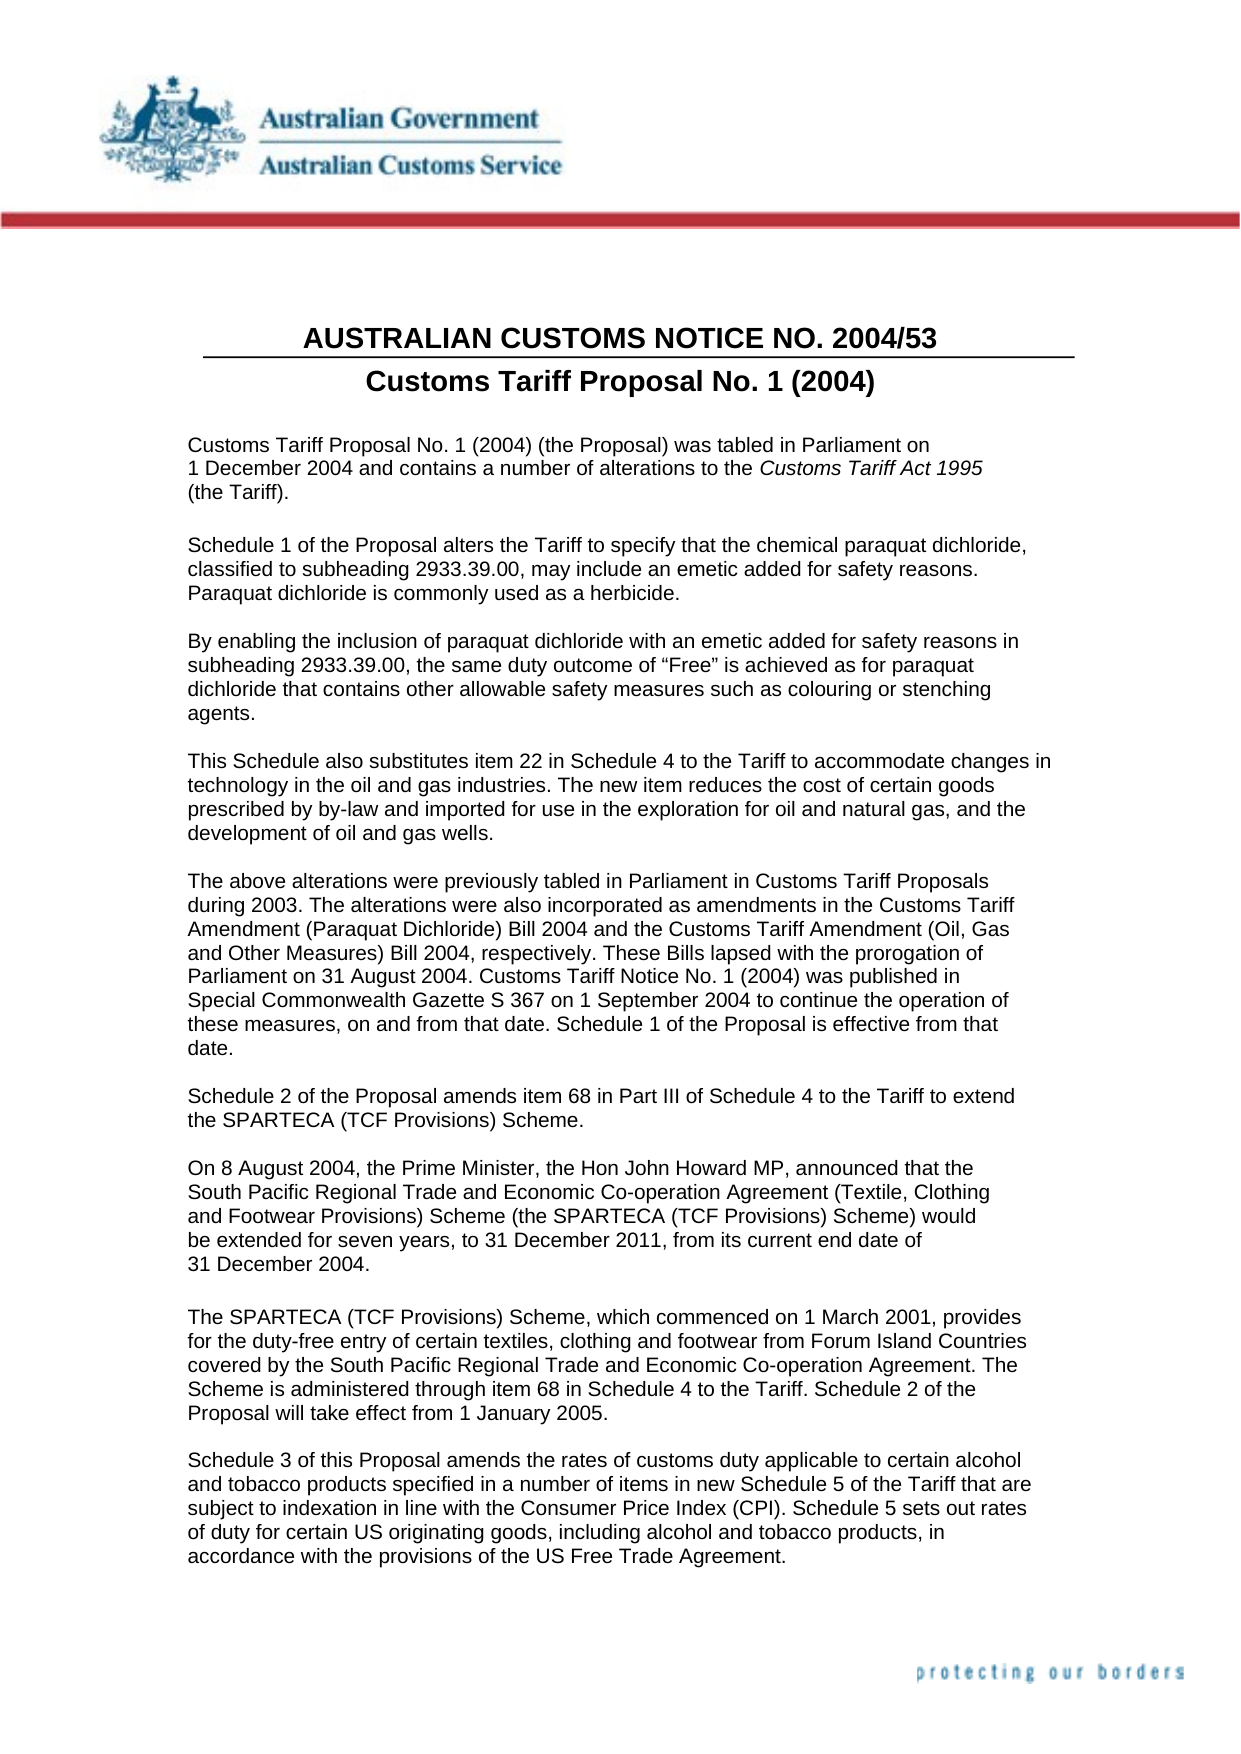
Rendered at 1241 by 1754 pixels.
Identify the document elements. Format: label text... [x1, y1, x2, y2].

picture [917, 1663, 1184, 1684]
text Paraquat dichloride is commonly used as a herbicide. [187, 581, 1240, 605]
text Schedule 1 of the Proposal alters the Tariff to specify that the chemical paraquat dichloride, classified to subheading 2933.39.00, may include an emetic added for safety reasons. [187, 533, 1031, 581]
picture [0, 75, 1240, 229]
text By enabling the inclusion of paraquat dichloride with an emetic added for safety reasons in subheading 2933.39.00, the same duty outcome of “Free” is achieved as for paraquat dichloride that contains other allowable safety measures such as colouring or stenching agents. [187, 629, 1023, 725]
title AUSTRALIAN CUSTOMS NOTICE NO. 2004/53 [300, 321, 940, 354]
text On 8 August 2004, the Prime Minister, the Hon John Howard MP, announced that the South Pacific Regional Trade and Economic Co-operation Agreement (Textile, Clothing and Footwear Provisions) Scheme (the SPARTECA (TCF Provisions) Scheme) would be extended for seven years, to 31 December 2011, from its current end date of [187, 1156, 994, 1252]
text The SPARTECA (TCF Provisions) Scheme, which commenced on 1 March 2001, provides for the duty-free entry of certain textiles, clothing and footwear from Forum Island Countries covered by the South Pacific Regional Trade and Economic Co-operation Agreement. The Scheme is administered through item 68 in Schedule 4 to the Tariff. Schedule 2 of the Proposal will take effect from 1 January 2005. [187, 1304, 1031, 1424]
text (the Tariff). [187, 480, 1240, 504]
text The above alterations were previously tabled in Parliament in Customs Tariff Proposals during 2003. The alterations were also incorporated as amendments in the Customs Tariff Amendment (Paraquat Dichloride) Bill 2004 and the Customs Tariff Amendment (Oil, Gas and Other Measures) Bill 2004, respectively. These Bills lapsed with the prorogation of Parliament on 31 August 2004. Customs Tariff Notice No. 1 (2004) was published in Special Commonwealth Gazette S 367 on 1 September 2004 to continue the operation of these measures, on and from that date. Schedule 1 of the Proposal is effective from that date. [187, 868, 1023, 1060]
text This Schedule also substitutes item 22 in Schedule 4 to the Tariff to accommodate changes in technology in the oil and gas industries. The new item reduces the cost of certain goods prescribed by by-law and imported for use in the exploration for oil and natural gas, and the development of oil and gas wells. [187, 749, 1055, 845]
text Customs Tariff Proposal No. 1 (2004) (the Proposal) was tabled in Parliament on [187, 432, 1240, 456]
text 1 December 2004 and contains a number of alterations to the Customs Tariff Act 1995 [187, 456, 1240, 480]
text Schedule 2 of the Proposal amends item 68 in Part III of Schedule 4 to the Tariff to extend the SPARTECA (TCF Provisions) Scheme. [187, 1084, 1031, 1132]
text Schedule 3 of this Proposal amends the rates of customs duty applicable to certain alcohol and tobacco products specified in a number of items in new Schedule 5 of the Tariff that are subject to indexation in line with the Consumer Price Index (CPI). Schedule 5 sets out rates of duty for certain US originating goods, including alcohol and tobacco products, in accordance with the provisions of the US Free Trade Agreement. [187, 1448, 1036, 1568]
title Customs Tariff Proposal No. 1 (2004) [300, 364, 941, 398]
text 31 December 2004. [187, 1252, 1240, 1276]
